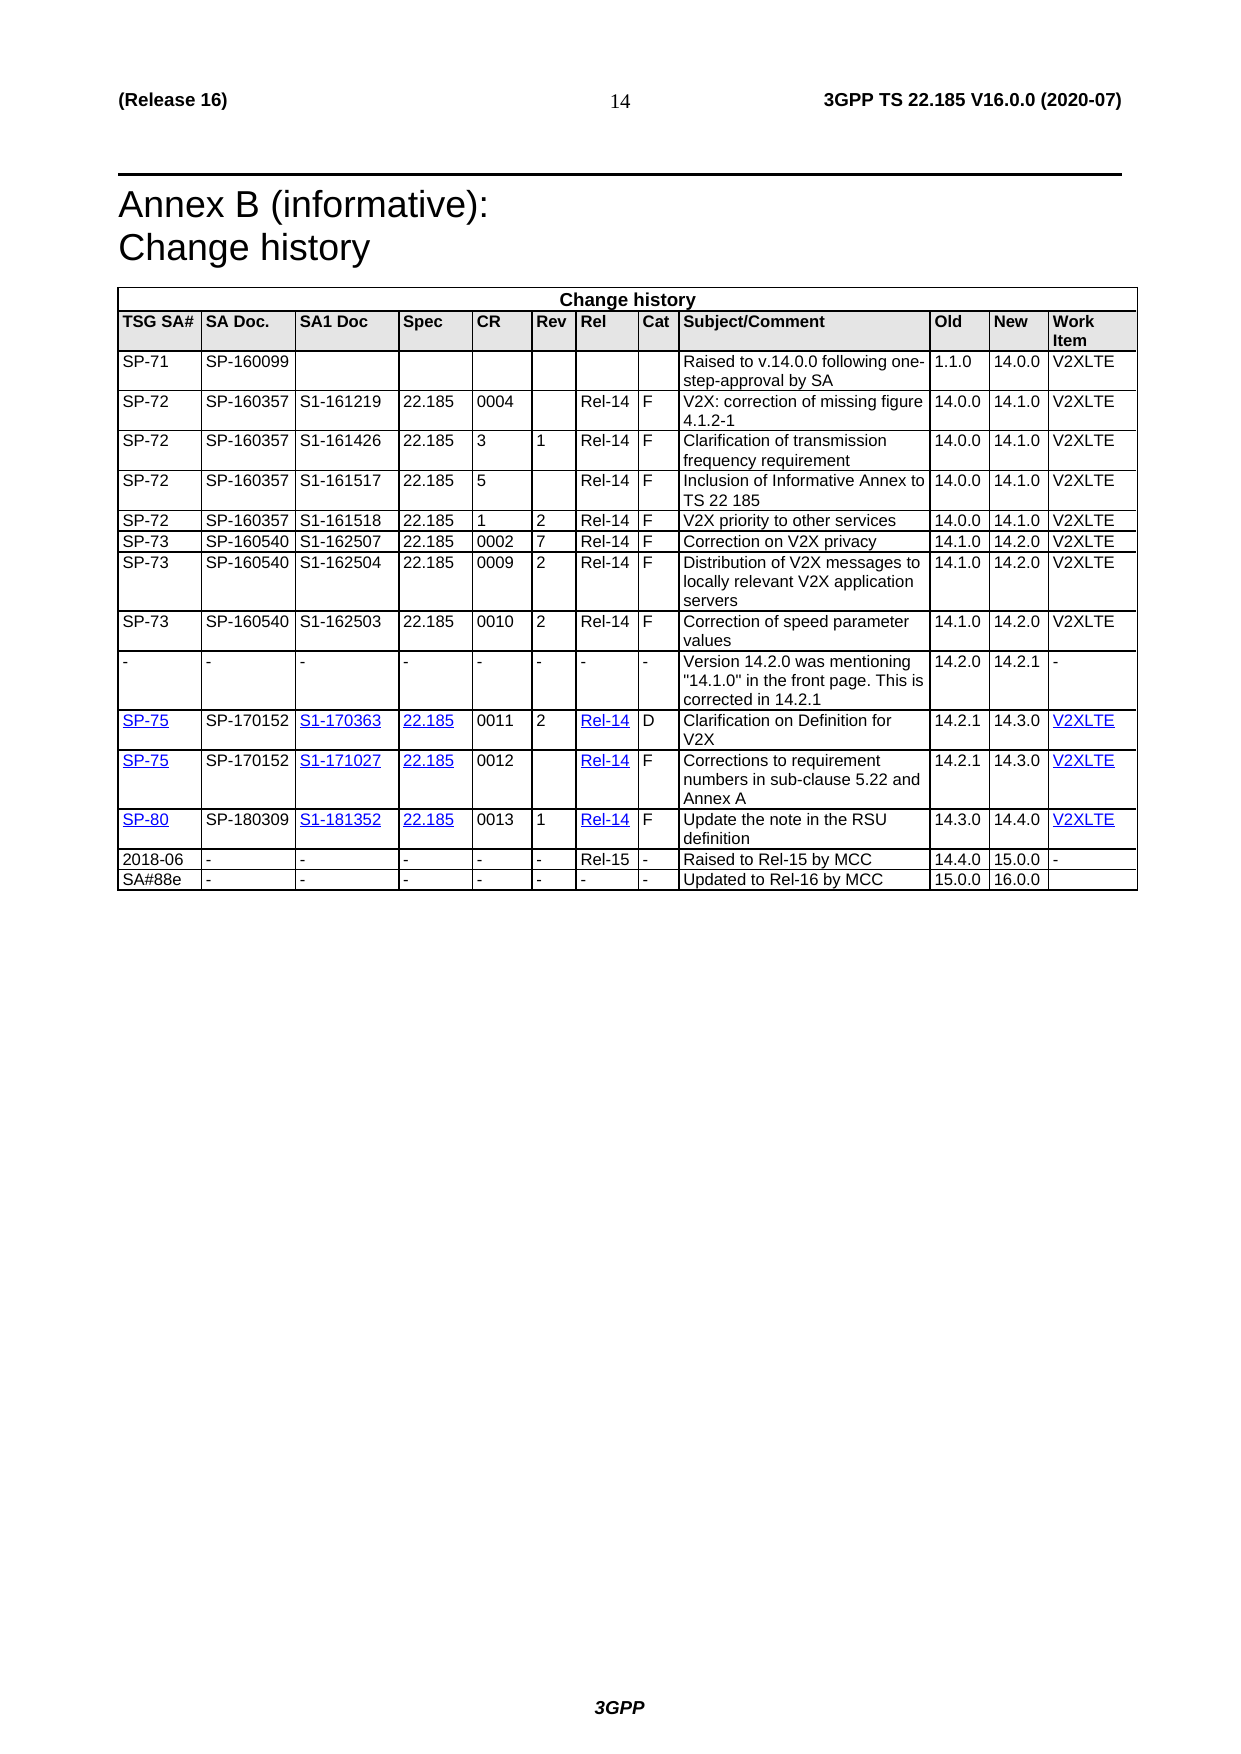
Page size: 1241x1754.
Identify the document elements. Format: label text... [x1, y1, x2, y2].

table_cell F [639, 612, 678, 650]
table_cell - [296, 850, 398, 868]
table_cell [533, 391, 575, 430]
table_cell 22.185 [400, 553, 472, 610]
table_cell Rel-14 [577, 711, 638, 749]
table_cell F [639, 431, 678, 469]
table_cell 0013 [473, 810, 531, 848]
table_cell 14.0.0 [931, 511, 989, 530]
table_cell 14.2.0 [990, 532, 1048, 551]
table_cell Update the note in the RSU definition [680, 810, 929, 848]
table_cell - [202, 850, 295, 868]
table_cell V2XLTE [1049, 749, 1137, 808]
table_cell 0011 [473, 711, 531, 749]
table_cell Rel [577, 312, 638, 350]
table_cell S1-161518 [296, 511, 398, 530]
table_cell V2XLTE [1049, 709, 1137, 749]
table_cell 5 [473, 471, 531, 509]
table_cell 14.3.0 [990, 751, 1048, 808]
table_cell SP-72 [119, 391, 201, 430]
table_cell SP-160357 [202, 511, 295, 530]
table_cell - [400, 652, 472, 709]
table_cell SP-73 [119, 553, 201, 610]
table_cell - [400, 870, 472, 889]
table_cell F [639, 751, 678, 808]
table_cell Clarification of transmission frequency requirement [680, 431, 929, 469]
table_cell 14.0.0 [931, 431, 989, 469]
table_cell 22.185 [400, 711, 472, 749]
table_cell V2XLTE [1049, 610, 1137, 650]
table_cell 0004 [473, 391, 531, 430]
table_cell SP-75 [119, 711, 201, 749]
table_cell - [533, 870, 575, 889]
table_cell Corrections to requirement numbers in sub-clause 5.22 and Annex A [680, 751, 929, 808]
table_cell - [639, 850, 678, 868]
table_cell - [296, 870, 398, 889]
table_cell V2X priority to other services [680, 511, 929, 530]
table_cell SP-73 [119, 532, 201, 551]
table_cell - [473, 870, 531, 889]
table_cell F [639, 391, 678, 430]
table_cell Rel-14 [577, 511, 638, 530]
table_cell V2XLTE [1049, 430, 1137, 469]
table_cell F [639, 471, 678, 509]
table_cell 14.1.0 [990, 431, 1048, 469]
table_cell Correction on V2X privacy [680, 532, 929, 551]
table_cell SP-160357 [202, 471, 295, 509]
table_cell SP-160357 [202, 391, 295, 430]
table_cell 14.3.0 [931, 810, 989, 848]
table_cell 22.185 [400, 511, 472, 530]
table_cell Correction of speed parameter values [680, 612, 929, 650]
table_cell 15.0.0 [931, 870, 989, 889]
table_cell 2018-06 [119, 850, 201, 868]
table_cell - [473, 850, 531, 868]
table_cell 22.185 [400, 471, 472, 509]
table_cell - [202, 652, 295, 709]
table_cell - [577, 652, 638, 709]
table_cell SP-160357 [202, 431, 295, 469]
table_cell [533, 751, 575, 808]
table_cell SP-80 [119, 810, 201, 848]
table_cell Raised to Rel-15 by MCC [680, 850, 929, 868]
table_cell 14.1.0 [931, 532, 989, 551]
table_cell Work Item [1049, 310, 1137, 350]
table_cell SP-72 [119, 431, 201, 469]
table_cell S1-161517 [296, 471, 398, 509]
table_cell 2 [533, 511, 575, 530]
table_cell 14.2.1 [931, 751, 989, 808]
table_cell Spec [400, 312, 472, 350]
table_cell 14.1.0 [931, 553, 989, 610]
table_cell - [1049, 650, 1137, 709]
table_cell - [639, 870, 678, 889]
table_header Change history [119, 288, 1137, 310]
table_cell Rel-14 [577, 532, 638, 551]
table_cell Version 14.2.0 was mentioning "14.1.0" in the front page. This is corrected in 14.2.1 [680, 652, 929, 709]
table_cell SP-160540 [202, 532, 295, 551]
table_cell SP-170152 [202, 751, 295, 808]
table_cell - [639, 652, 678, 709]
table_cell [533, 471, 575, 509]
table_cell [473, 352, 531, 390]
table_cell V2XLTE [1049, 390, 1137, 430]
table_cell 22.185 [400, 532, 472, 551]
table_cell 22.185 [400, 612, 472, 650]
table_cell 14.2.1 [990, 652, 1048, 709]
table_cell 2 [533, 711, 575, 749]
table_cell SP-73 [119, 612, 201, 650]
table_cell Rel-14 [577, 471, 638, 509]
table_cell [639, 352, 678, 390]
table_cell 14.2.1 [931, 711, 989, 749]
table_cell SP-160540 [202, 612, 295, 650]
table_cell - [533, 850, 575, 868]
table_cell Rev [533, 312, 575, 350]
table_cell Raised to v.14.0.0 following one-step-approval by SA [680, 352, 929, 390]
table_cell S1-161219 [296, 391, 398, 430]
table_cell SA Doc. [202, 312, 295, 350]
table_cell New [990, 312, 1048, 350]
table_cell CR [473, 312, 531, 350]
table_cell 22.185 [400, 431, 472, 469]
table_cell F [639, 511, 678, 530]
table_cell S1-162504 [296, 553, 398, 610]
table_cell Distribution of V2X messages to locally relevant V2X application servers [680, 553, 929, 610]
table_cell - [473, 652, 531, 709]
table_cell V2XLTE [1049, 530, 1137, 551]
table_cell S1-170363 [296, 711, 398, 749]
table_cell Rel-14 [577, 810, 638, 848]
table_cell Cat [639, 312, 678, 350]
table_cell Rel-15 [577, 850, 638, 868]
table_cell S1-162503 [296, 612, 398, 650]
table_cell 14.1.0 [990, 391, 1048, 430]
table_cell SA#88e [119, 870, 201, 889]
table_cell 0010 [473, 612, 531, 650]
table_cell - [119, 652, 201, 709]
table_cell 14.0.0 [931, 391, 989, 430]
table_cell V2XLTE [1049, 350, 1137, 390]
table_cell F [639, 810, 678, 848]
table_cell 14.4.0 [990, 810, 1048, 848]
table_cell [577, 352, 638, 390]
table_cell S1-171027 [296, 751, 398, 808]
table_cell 0002 [473, 532, 531, 551]
table_cell 14.2.0 [931, 652, 989, 709]
table_cell Old [931, 312, 989, 350]
table_cell F [639, 553, 678, 610]
table_cell Updated to Rel-16 by MCC [680, 870, 929, 889]
table_cell 0012 [473, 751, 531, 808]
table_cell Rel-14 [577, 553, 638, 610]
table_cell - [202, 870, 295, 889]
table_cell V2XLTE [1049, 808, 1137, 848]
table_cell 14.3.0 [990, 711, 1048, 749]
table_cell Subject/Comment [680, 312, 929, 350]
table_cell S1-162507 [296, 532, 398, 551]
table_cell 1 [533, 810, 575, 848]
table_cell 22.185 [400, 810, 472, 848]
table_cell SP-72 [119, 511, 201, 530]
table_cell 22.185 [400, 751, 472, 808]
table_cell Inclusion of Informative Annex to TS 22 185 [680, 471, 929, 509]
table_cell 14.2.0 [990, 612, 1048, 650]
table_cell SA1 Doc [296, 312, 398, 350]
table_cell D [639, 711, 678, 749]
table_cell 14.2.0 [990, 553, 1048, 610]
table_cell SP-71 [119, 352, 201, 390]
table_cell SP-180309 [202, 810, 295, 848]
table_cell V2XLTE [1049, 551, 1137, 610]
table_cell SP-160099 [202, 352, 295, 390]
table_cell 2 [533, 553, 575, 610]
table_cell Rel-14 [577, 431, 638, 469]
table_cell - [400, 850, 472, 868]
table_cell 16.0.0 [990, 870, 1048, 889]
table_cell 14.4.0 [931, 850, 989, 868]
table_cell - [533, 652, 575, 709]
table_cell Rel-14 [577, 751, 638, 808]
table_cell [1049, 869, 1137, 889]
table_cell V2XLTE [1049, 470, 1137, 509]
table_cell S1-161426 [296, 431, 398, 469]
table_cell [296, 352, 398, 390]
table_cell Rel-14 [577, 612, 638, 650]
table_cell S1-181352 [296, 810, 398, 848]
table_cell - [1049, 848, 1137, 868]
subtitle Annex B (informative): Change history [118, 176, 1122, 268]
table_cell 0009 [473, 553, 531, 610]
table_cell 14.1.0 [990, 471, 1048, 509]
table_cell - [577, 870, 638, 889]
table_cell [400, 352, 472, 390]
table_cell 14.1.0 [990, 511, 1048, 530]
table_cell Clarification on Definition for V2X [680, 711, 929, 749]
table_cell [533, 352, 575, 390]
table_cell 15.0.0 [990, 850, 1048, 868]
table_cell SP-72 [119, 471, 201, 509]
table_cell V2X: correction of missing figure 4.1.2-1 [680, 391, 929, 430]
table_cell 14.0.0 [931, 471, 989, 509]
table_cell 14.0.0 [990, 352, 1048, 390]
table_cell - [296, 652, 398, 709]
table_cell 3 [473, 431, 531, 469]
table_cell 14.1.0 [931, 612, 989, 650]
table_cell SP-75 [119, 751, 201, 808]
table_cell Rel-14 [577, 391, 638, 430]
table_cell 2 [533, 612, 575, 650]
table_cell V2XLTE [1049, 510, 1137, 530]
table_cell SP-160540 [202, 553, 295, 610]
table_cell TSG SA# [119, 312, 201, 350]
table_cell SP-170152 [202, 711, 295, 749]
table_cell 1 [533, 431, 575, 469]
table_cell 7 [533, 532, 575, 551]
table_cell 22.185 [400, 391, 472, 430]
table_cell 1.1.0 [931, 352, 989, 390]
table_cell F [639, 532, 678, 551]
table_cell 1 [473, 511, 531, 530]
